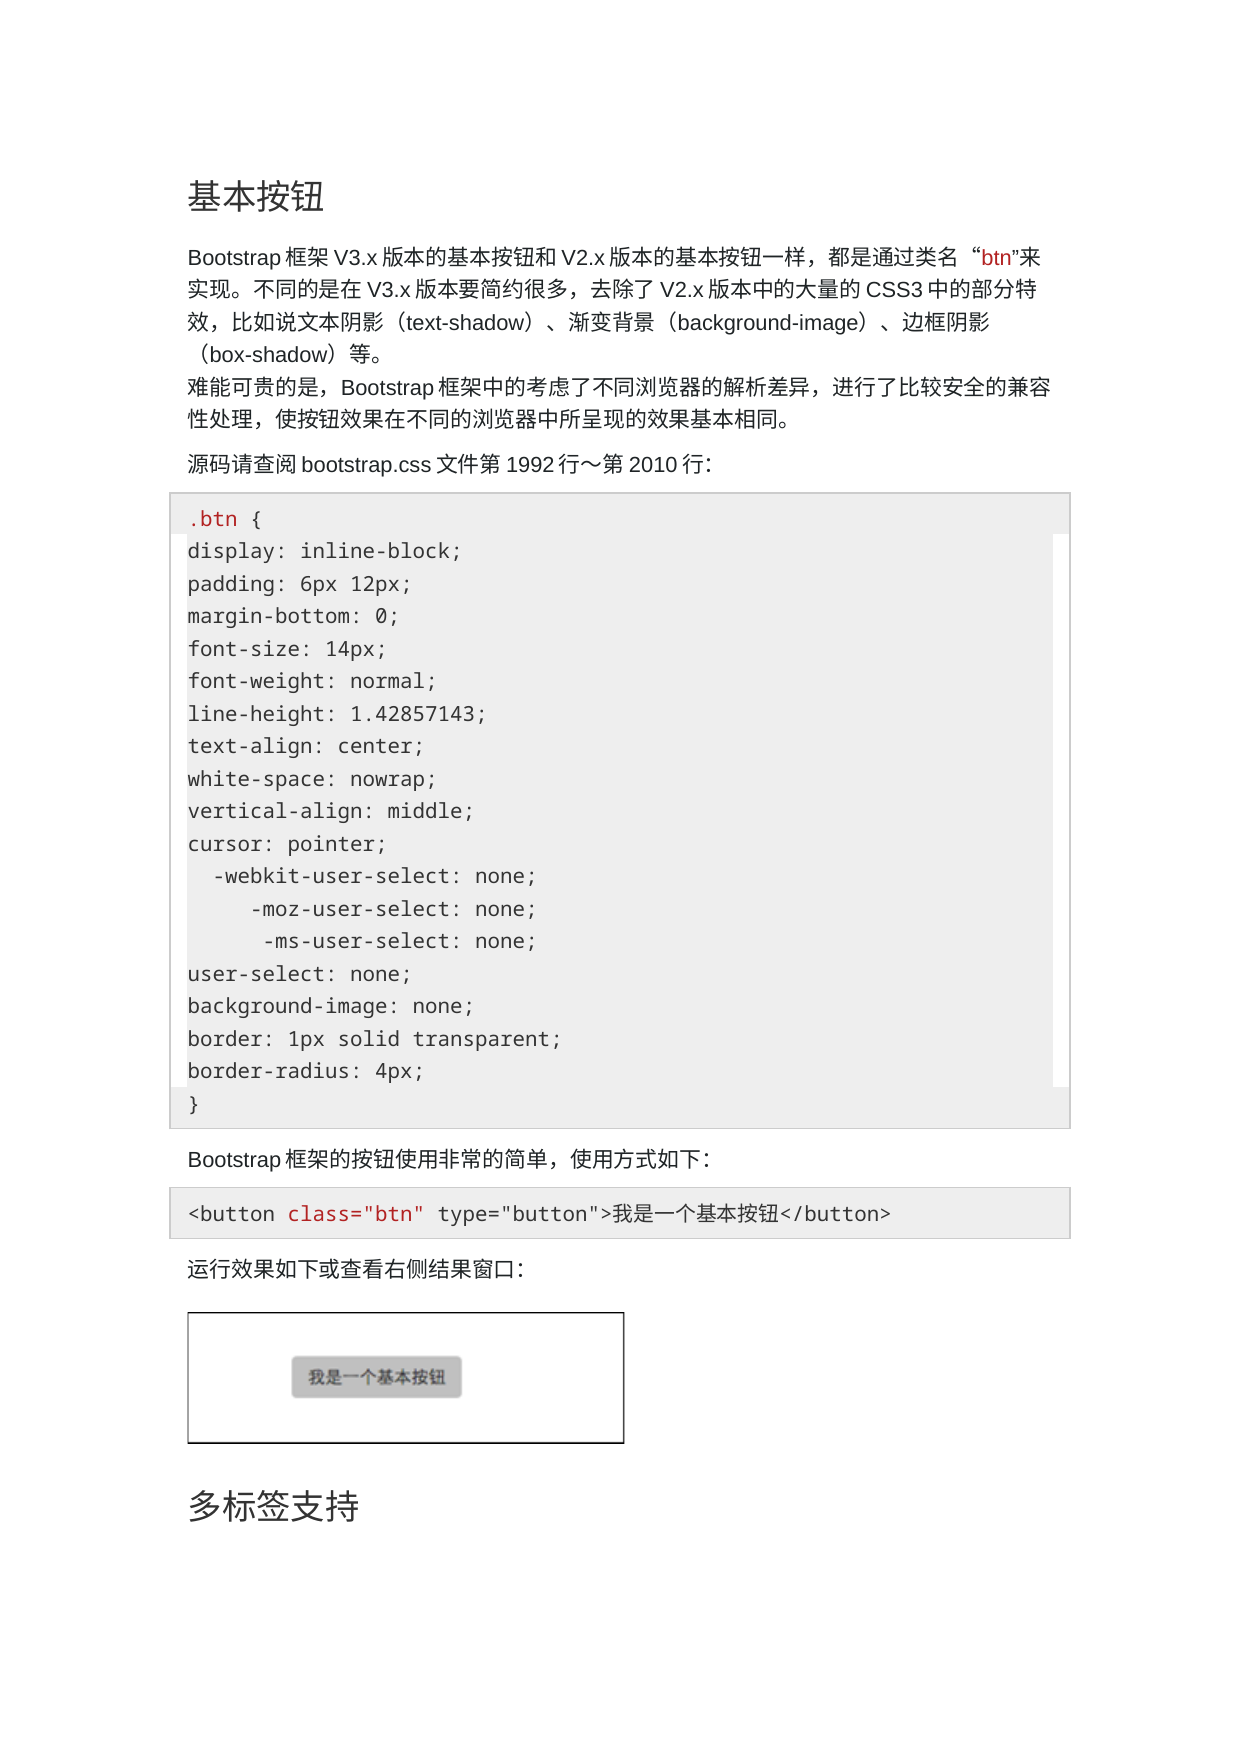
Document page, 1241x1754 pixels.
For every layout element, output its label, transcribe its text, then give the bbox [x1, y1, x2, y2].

text margin-bottom: 0; [187, 599, 1053, 632]
text -moz-user-select: none; [187, 892, 1053, 924]
text cursor: pointer; [187, 827, 1053, 859]
text border: 1px solid transparent; [187, 1022, 1053, 1054]
text background-image: none; [187, 989, 1053, 1022]
text display: inline-block; [187, 534, 1053, 567]
text 源码请查阅bootstrap.css文件第1992行～第2010行： [187, 447, 1053, 479]
text <button class="btn" type="button">我是一个基本按钮</button> [171, 1188, 1069, 1238]
subtitle 基本按钮 [187, 162, 1053, 227]
text white-space: nowrap; [187, 762, 1053, 794]
text Bootstrap框架的按钮使用非常的简单，使用方式如下： [187, 1142, 1053, 1174]
text padding: 6px 12px; [187, 567, 1053, 599]
text border-radius: 4px; [187, 1054, 1053, 1077]
text -webkit-user-select: none; [187, 859, 1053, 892]
text Bootstrap框架V3.x版本的基本按钮和V2.x版本的基本按钮一样，都是通过类名“btn”来实现。不同的是在V3.x版本要简约很多，去除了V2.x版本中的大量的CSS3中的部分特效，比如说文本阴影（text-shadow）、渐变背景（background-image）、边框阴影（box-shadow）等。 难能可贵的是，Bootstrap框架中的考虑了不同浏览器的解析差异，进行了比较安全的兼容性处理，使按钮效果在不同的浏览器中所呈现的效果基本相同。 [187, 239, 1053, 434]
text .btn { [171, 494, 1069, 534]
text } [171, 1077, 1069, 1128]
subtitle 多标签支持 [187, 1472, 1053, 1537]
text font-size: 14px; [187, 632, 1053, 664]
text user-select: none; [187, 957, 1053, 989]
text line-height: 1.42857143; [187, 697, 1053, 729]
text font-weight: normal; [187, 664, 1053, 697]
picture [187, 1312, 625, 1444]
text -ms-user-select: none; [187, 924, 1053, 957]
text 运行效果如下或查看右侧结果窗口： [187, 1252, 1053, 1284]
text text-align: center; [187, 729, 1053, 762]
text vertical-align: middle; [187, 794, 1053, 827]
